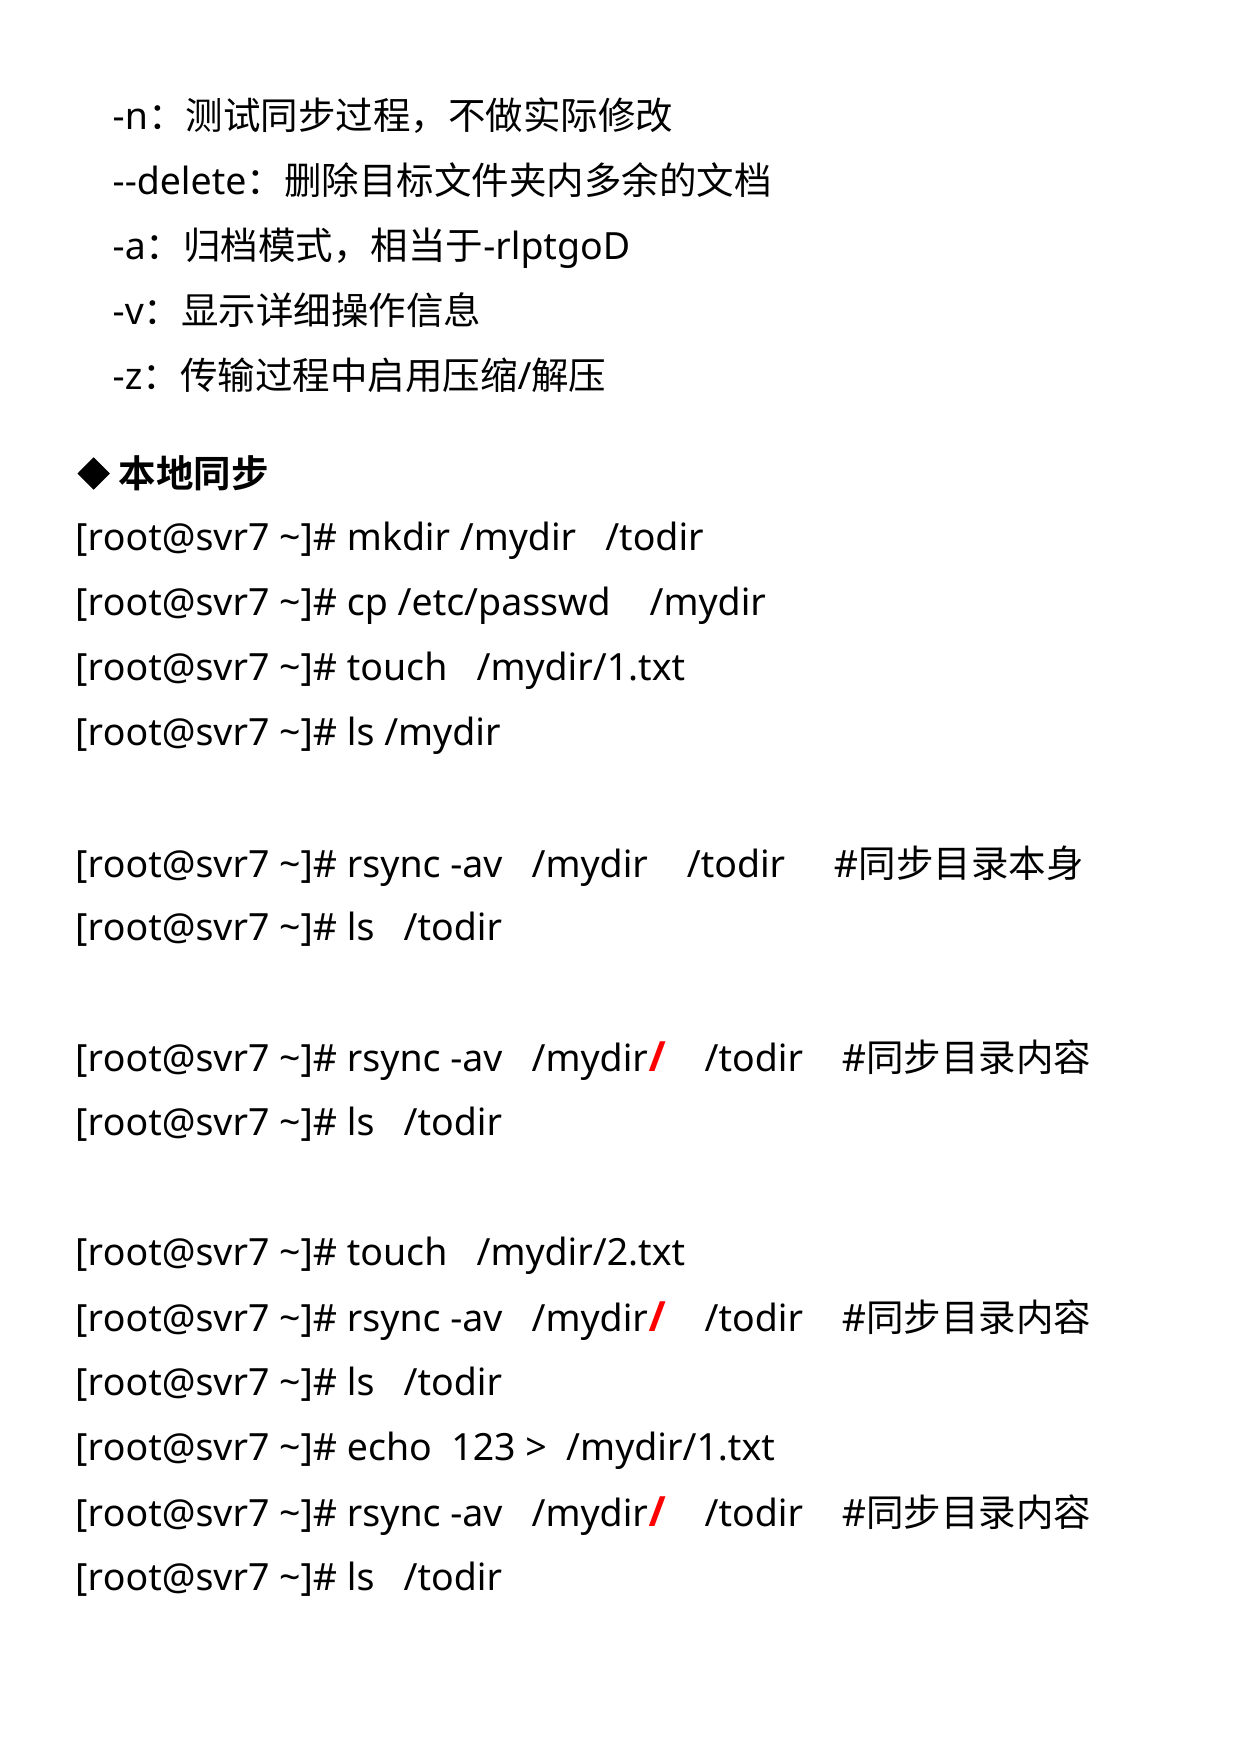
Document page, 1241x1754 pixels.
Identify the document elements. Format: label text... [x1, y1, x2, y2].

list -v：显示详细操作信息 [75, 276, 1165, 341]
text [root@svr7 ~]# rsync -av /mydir/ /todir #同步目录内容 [75, 1478, 1165, 1543]
text [root@svr7 ~]# touch /mydir/1.txt [75, 633, 1165, 698]
list -z：传输过程中启用压缩/解压 [75, 341, 1165, 406]
text [root@svr7 ~]# ls /todir [75, 1088, 1165, 1153]
list -n：测试同步过程，不做实际修改 [75, 81, 1165, 146]
text [root@svr7 ~]# ls /todir [75, 893, 1165, 958]
text [root@svr7 ~]# touch /mydir/2.txt [75, 1218, 1165, 1283]
text [root@svr7 ~]# mkdir /mydir /todir [75, 503, 1165, 568]
text [root@svr7 ~]# rsync -av /mydir/ /todir #同步目录内容 [75, 1283, 1165, 1348]
list -a：归档模式，相当于-rlptgoD [75, 211, 1165, 276]
list 本地同步 [75, 438, 1165, 503]
text [root@svr7 ~]# cp /etc/passwd /mydir [75, 568, 1165, 633]
list --delete：删除目标文件夹内多余的文档 [75, 146, 1165, 211]
text [root@svr7 ~]# echo 123 > /mydir/1.txt [75, 1413, 1165, 1478]
text [root@svr7 ~]# rsync -av /mydir /todir #同步目录本身 [75, 828, 1165, 893]
text [root@svr7 ~]# ls /todir [75, 1348, 1165, 1413]
text [root@svr7 ~]# ls /todir [75, 1543, 1165, 1608]
text [root@svr7 ~]# ls /mydir [75, 698, 1165, 763]
text [root@svr7 ~]# rsync -av /mydir/ /todir #同步目录内容 [75, 1023, 1165, 1088]
